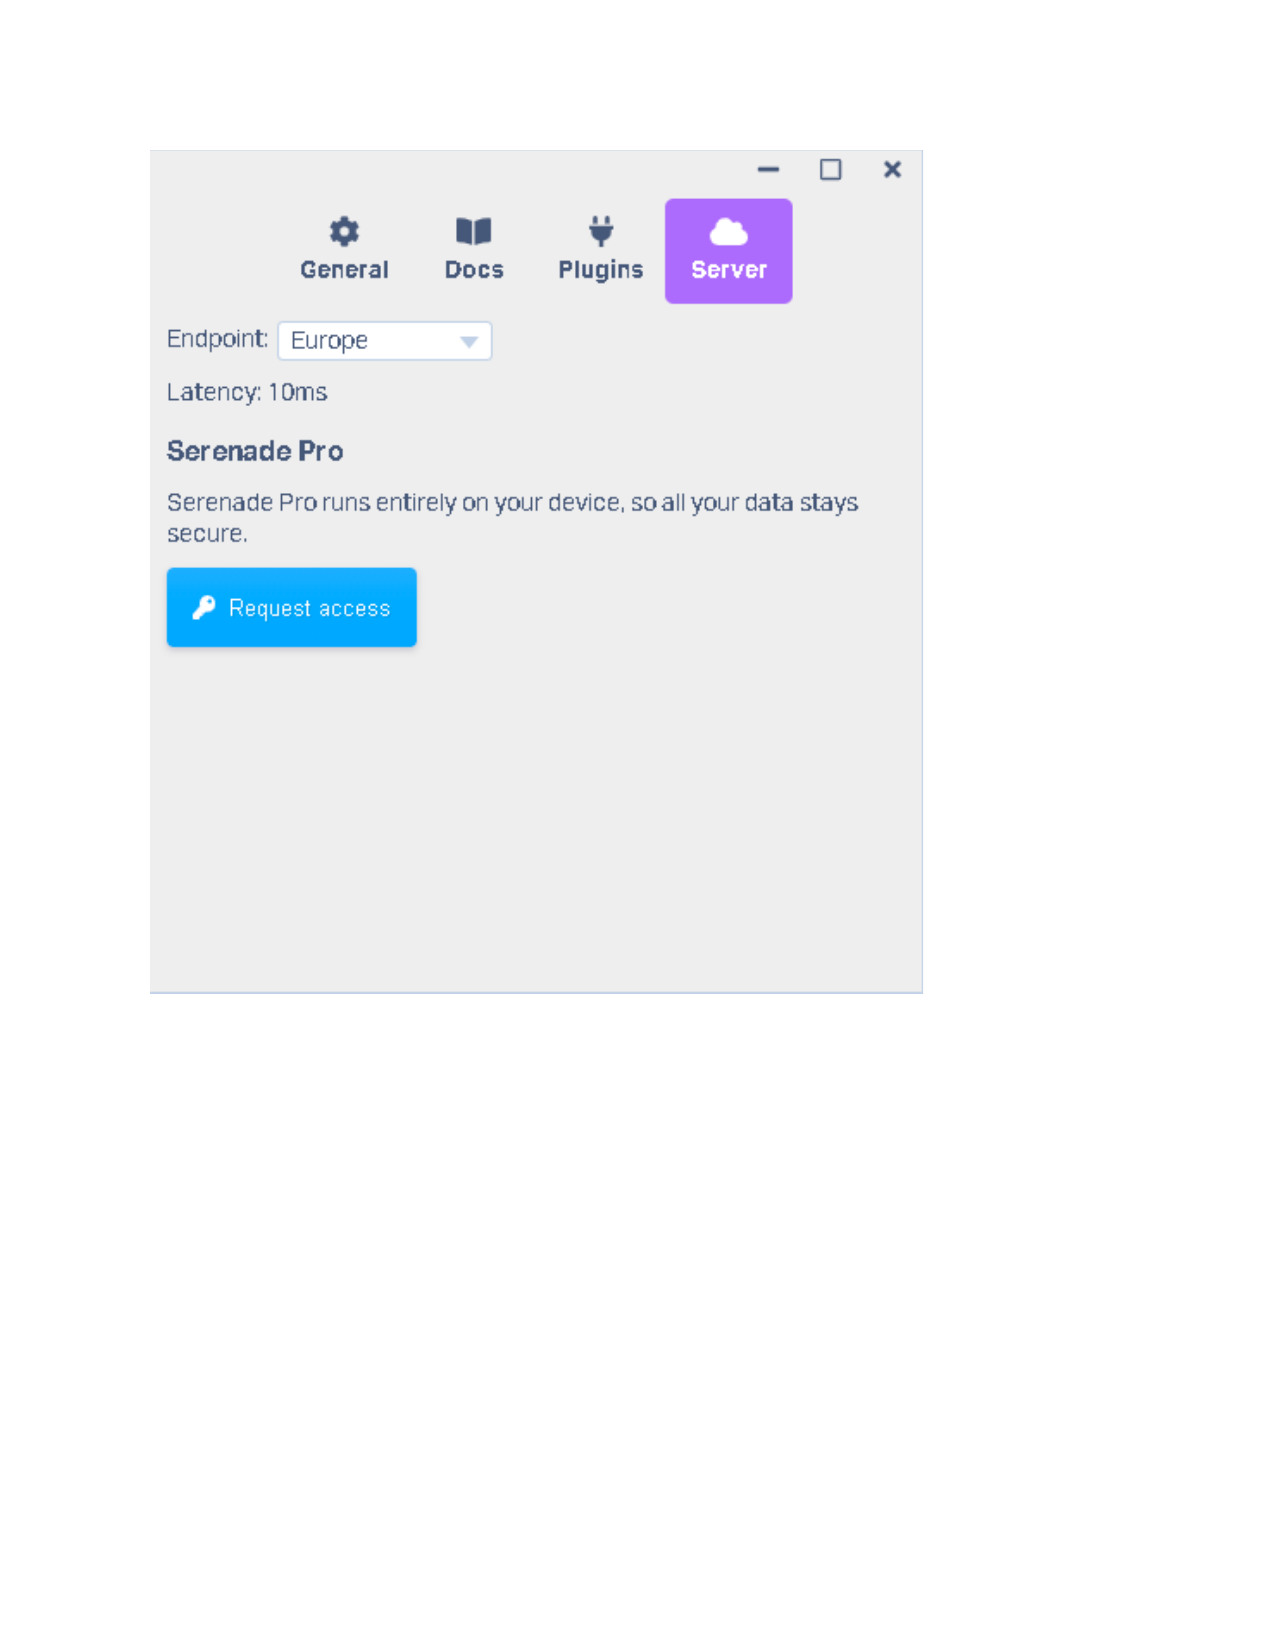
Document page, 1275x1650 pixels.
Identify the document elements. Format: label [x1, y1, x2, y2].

picture [150, 150, 924, 994]
